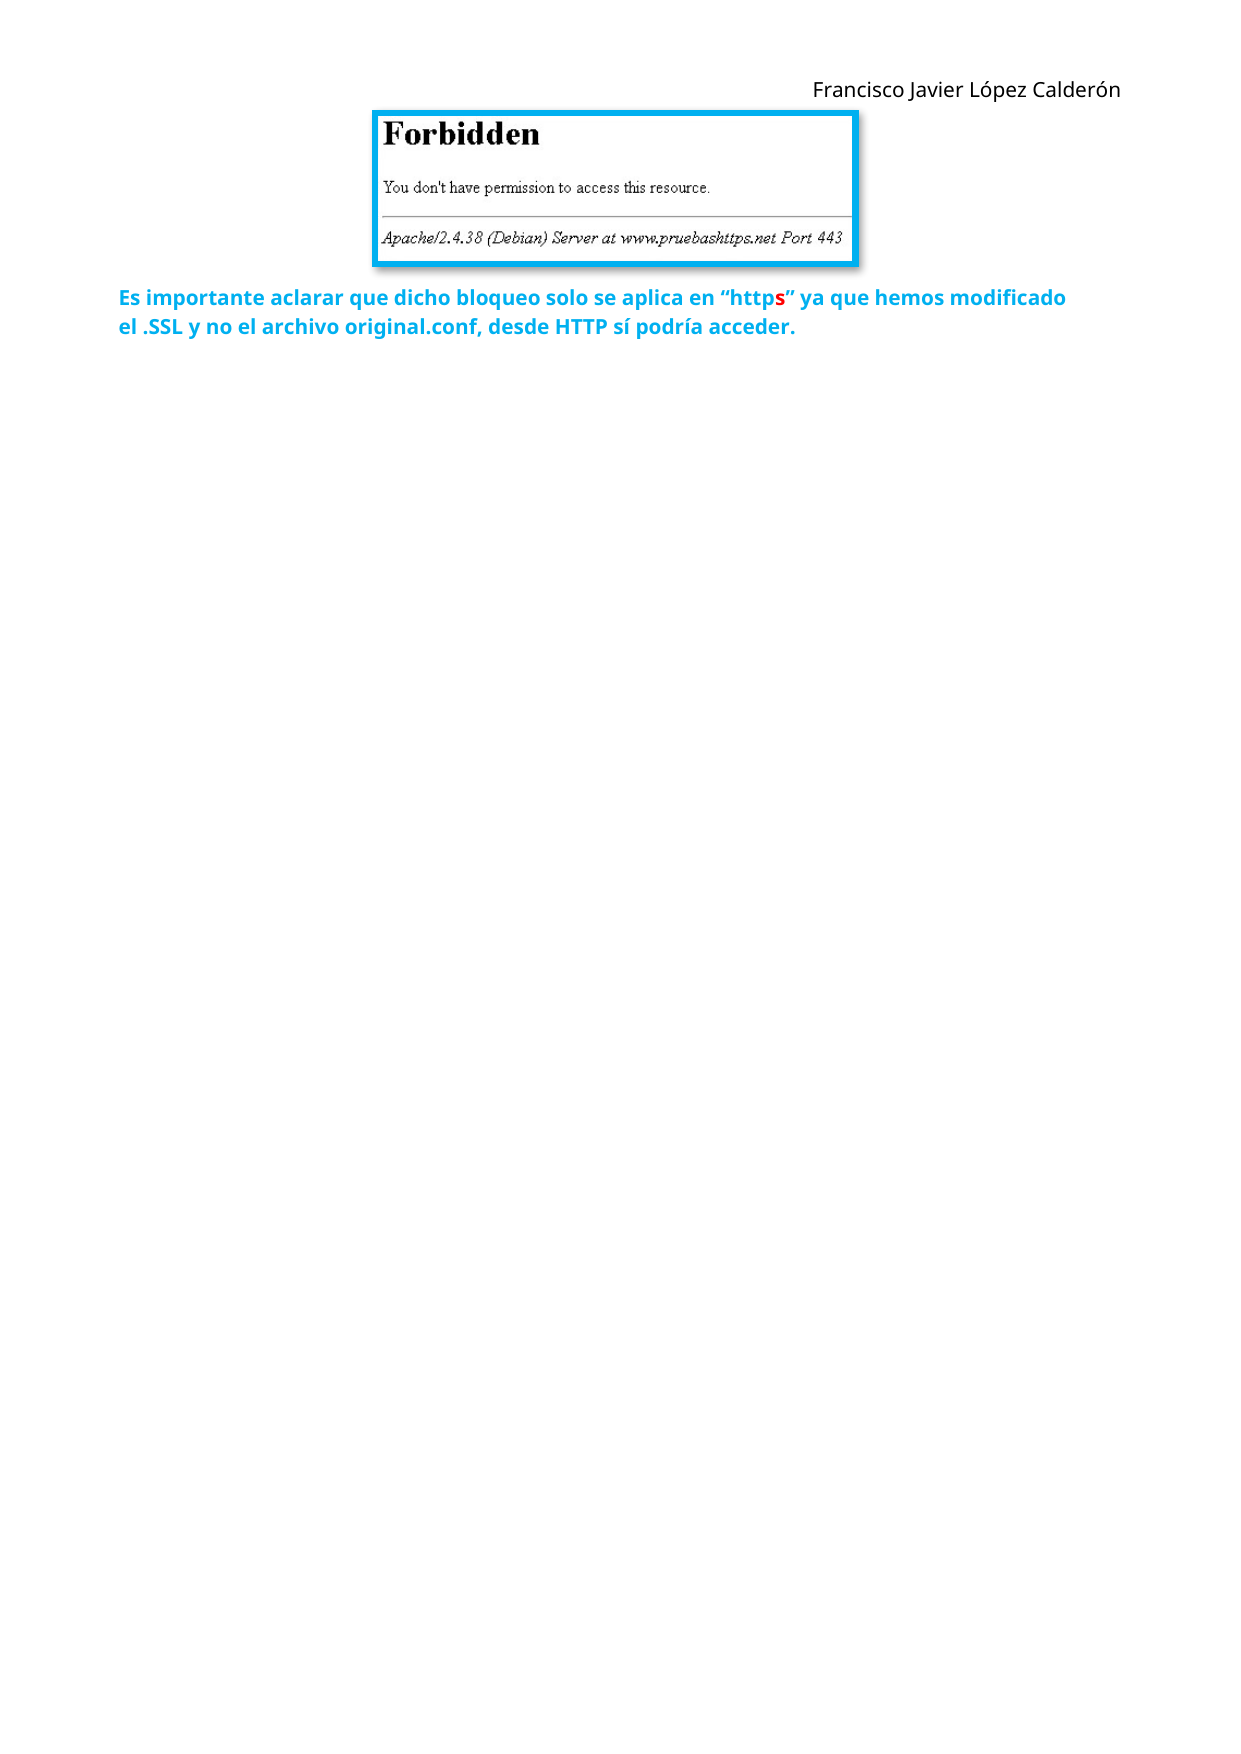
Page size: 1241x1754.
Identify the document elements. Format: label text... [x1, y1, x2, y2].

text Es importante aclarar que dicho bloqueo solo se aplica en “https” ya que hemos modificado el .SSL y no el archivo original.conf, desde HTTP sí podría acceder. [118, 283, 1122, 341]
picture [379, 117, 851, 260]
